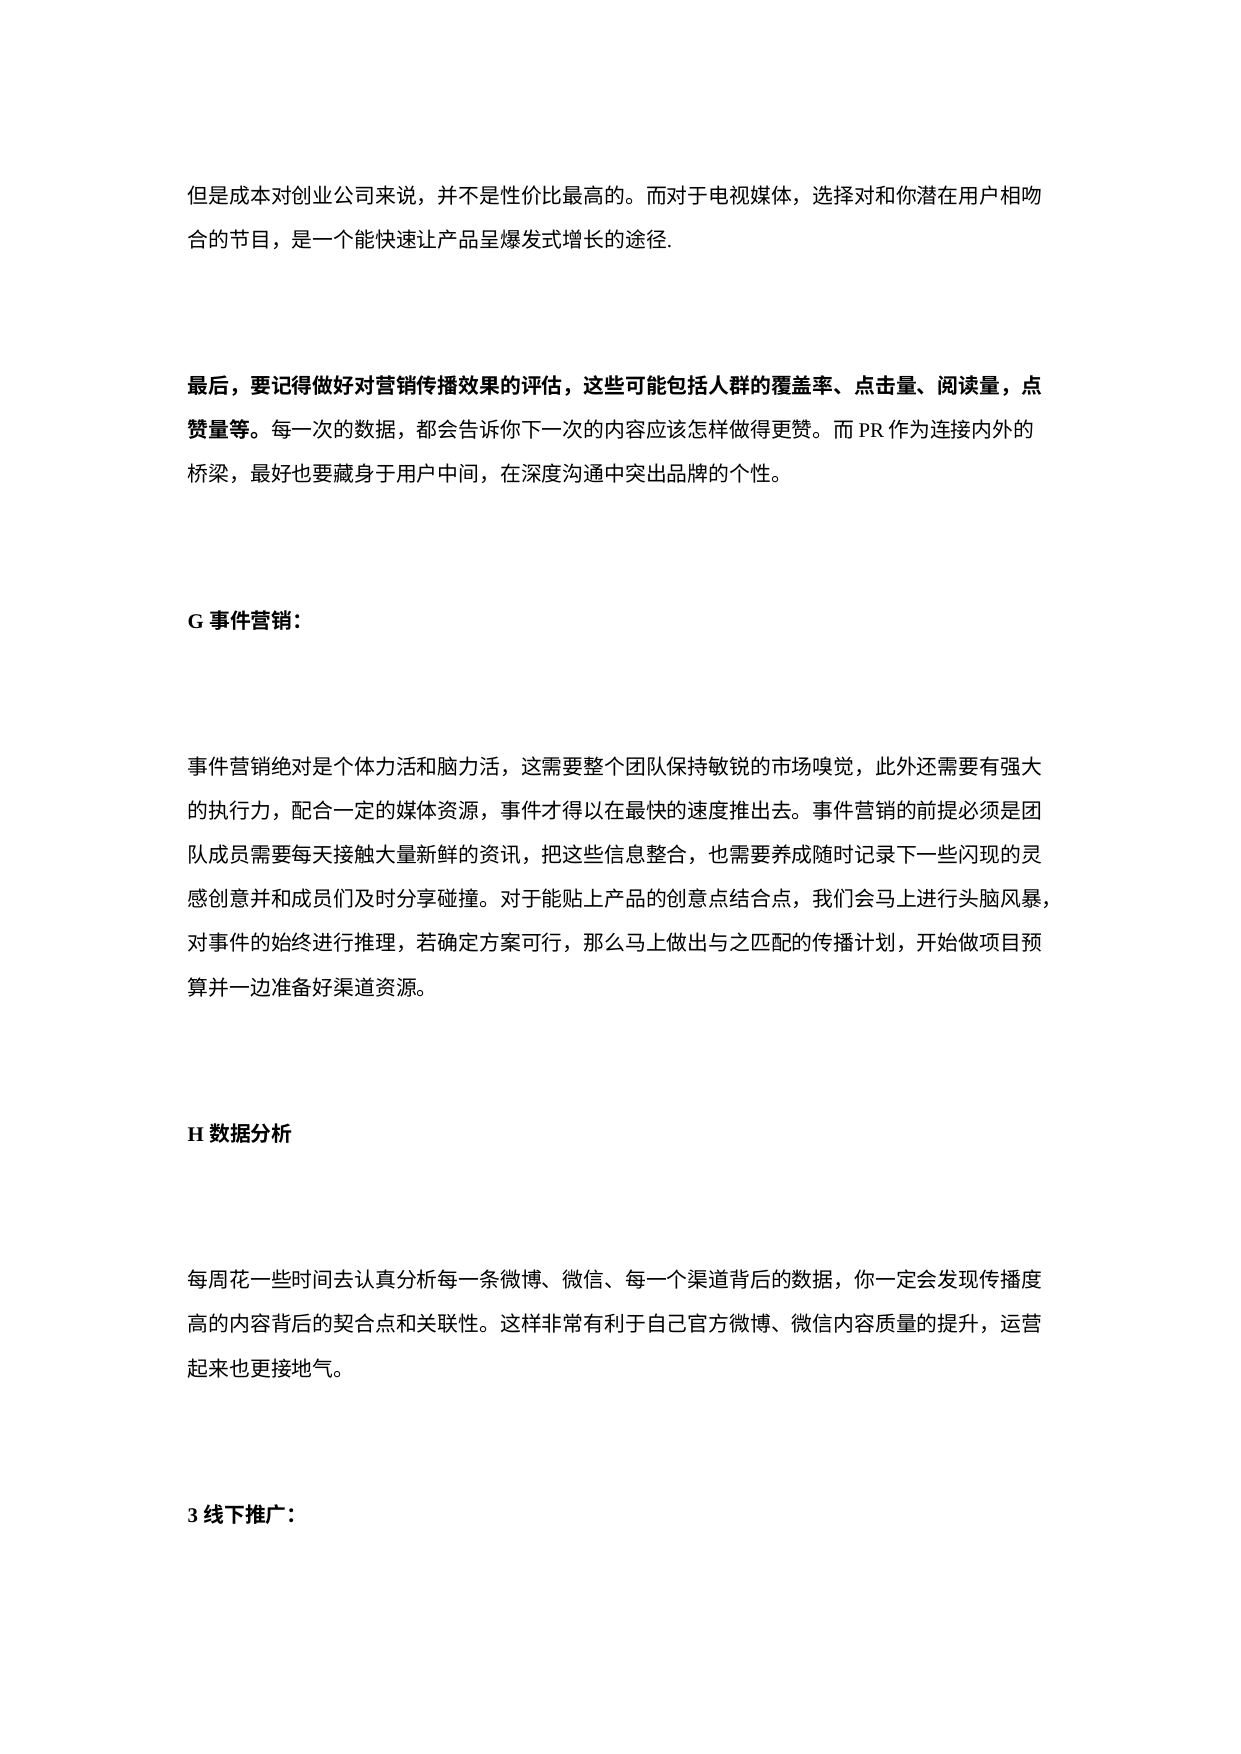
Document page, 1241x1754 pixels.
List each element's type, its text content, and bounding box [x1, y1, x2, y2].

text 最后，要记得做好对营销传播效果的评估，这些可能包括人群的覆盖率、点击量、阅读量，点赞量等。每一次的数据，都会告诉你下一次的内容应该怎样做得更赞。而PR作为连接内外的桥梁，最好也要藏身于用户中间，在深度沟通中突出品牌的个性。 [187, 362, 1053, 495]
text 事件营销绝对是个体力活和脑力活，这需要整个团队保持敏锐的市场嗅觉，此外还需要有强大的执行力，配合一定的媒体资源，事件才得以在最快的速度推出去。事件营销的前提必须是团队成员需要每天接触大量新鲜的资讯，把这些信息整合，也需要养成随时记录下一些闪现的灵感创意并和成员们及时分享碰撞。对于能贴上产品的创意点结合点，我们会马上进行头脑风暴，对事件的始终进行推理，若确定方案可行，那么马上做出与之匹配的传播计划，开始做项目预算并一边准备好渠道资源。 [187, 743, 1053, 1008]
text G 事件营销： [187, 597, 1053, 641]
text H 数据分析 [187, 1110, 1053, 1154]
text 3 线下推广： [187, 1491, 1053, 1535]
text 每周花一些时间去认真分析每一条微博、微信、每一个渠道背后的数据，你一定会发现传播度高的内容背后的契合点和关联性。这样非常有利于自己官方微博、微信内容质量的提升，运营起来也更接地气。 [187, 1257, 1053, 1389]
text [187, 172, 1053, 260]
